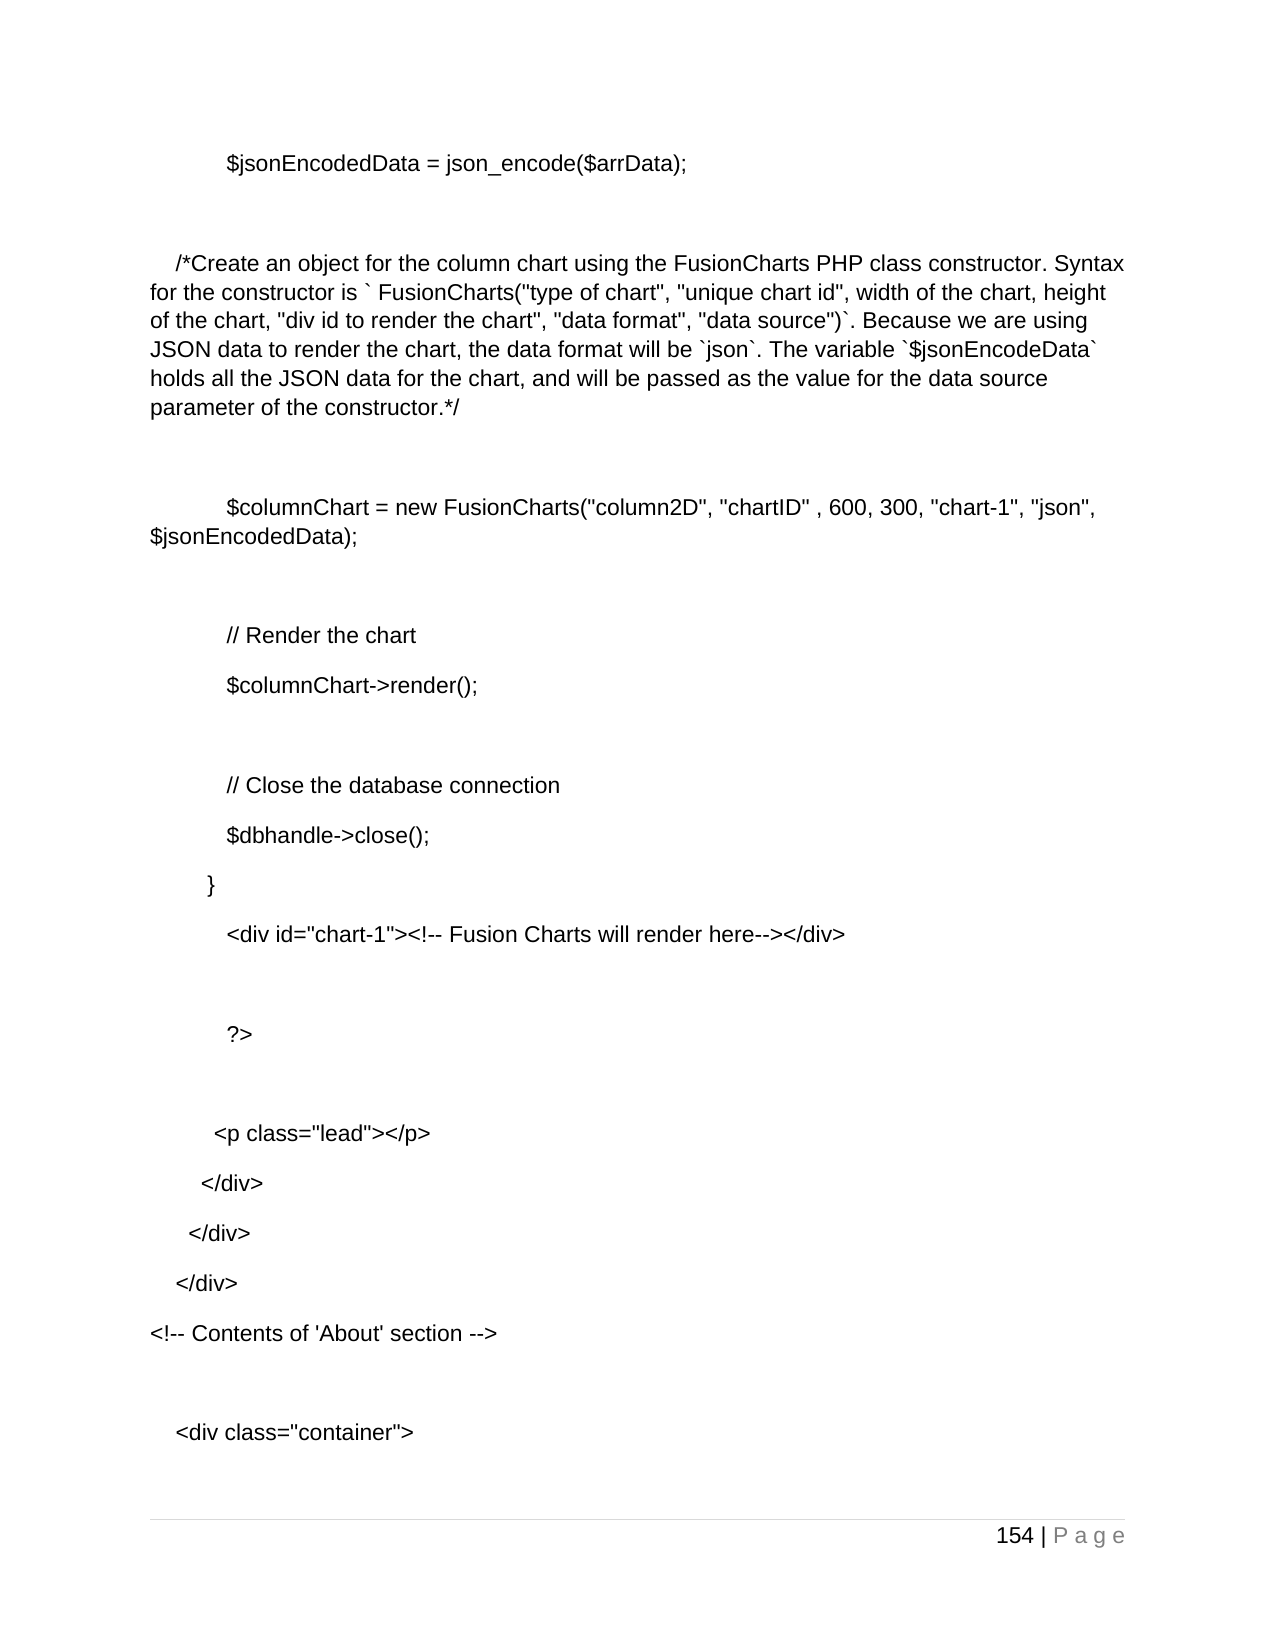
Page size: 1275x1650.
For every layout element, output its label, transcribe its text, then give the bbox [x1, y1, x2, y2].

text } [150, 871, 1125, 898]
text /*Create an object for the column chart using the FusionCharts PHP class constructor. Syntax for the constructor is ` FusionCharts("type of chart", "unique chart id", width of the chart, height of the chart, "div id to render the chart", "data format", "data source")`. Because we are using JSON data to render the chart, the data format will be `json`. The variable `$jsonEncodeData` holds all the JSON data for the chart, and will be passed as the value for the data source parameter of the constructor.*/ [150, 249, 1125, 421]
text <p class="lead"></p> [150, 1120, 1125, 1147]
text $columnChart = new FusionCharts("column2D", "chartID" , 600, 300, "chart-1", "json", $jsonEncodedData); [150, 494, 1125, 549]
text // Render the chart [150, 622, 1125, 649]
text <div class="container"> [150, 1419, 1125, 1446]
text // Close the database connection [150, 772, 1125, 798]
text </div> [150, 1220, 1125, 1246]
text <div id="chart-1"><!-- Fusion Charts will render here--></div> [150, 921, 1125, 948]
text <!-- Contents of 'About' section --> [150, 1319, 1125, 1346]
text ?> [150, 1021, 1125, 1047]
text </div> [150, 1270, 1125, 1296]
text $columnChart->render(); [150, 672, 1125, 699]
text </div> [150, 1170, 1125, 1197]
text $jsonEncodedData = json_encode($arrData); [150, 150, 1125, 176]
text $dbhandle->close(); [150, 822, 1125, 848]
